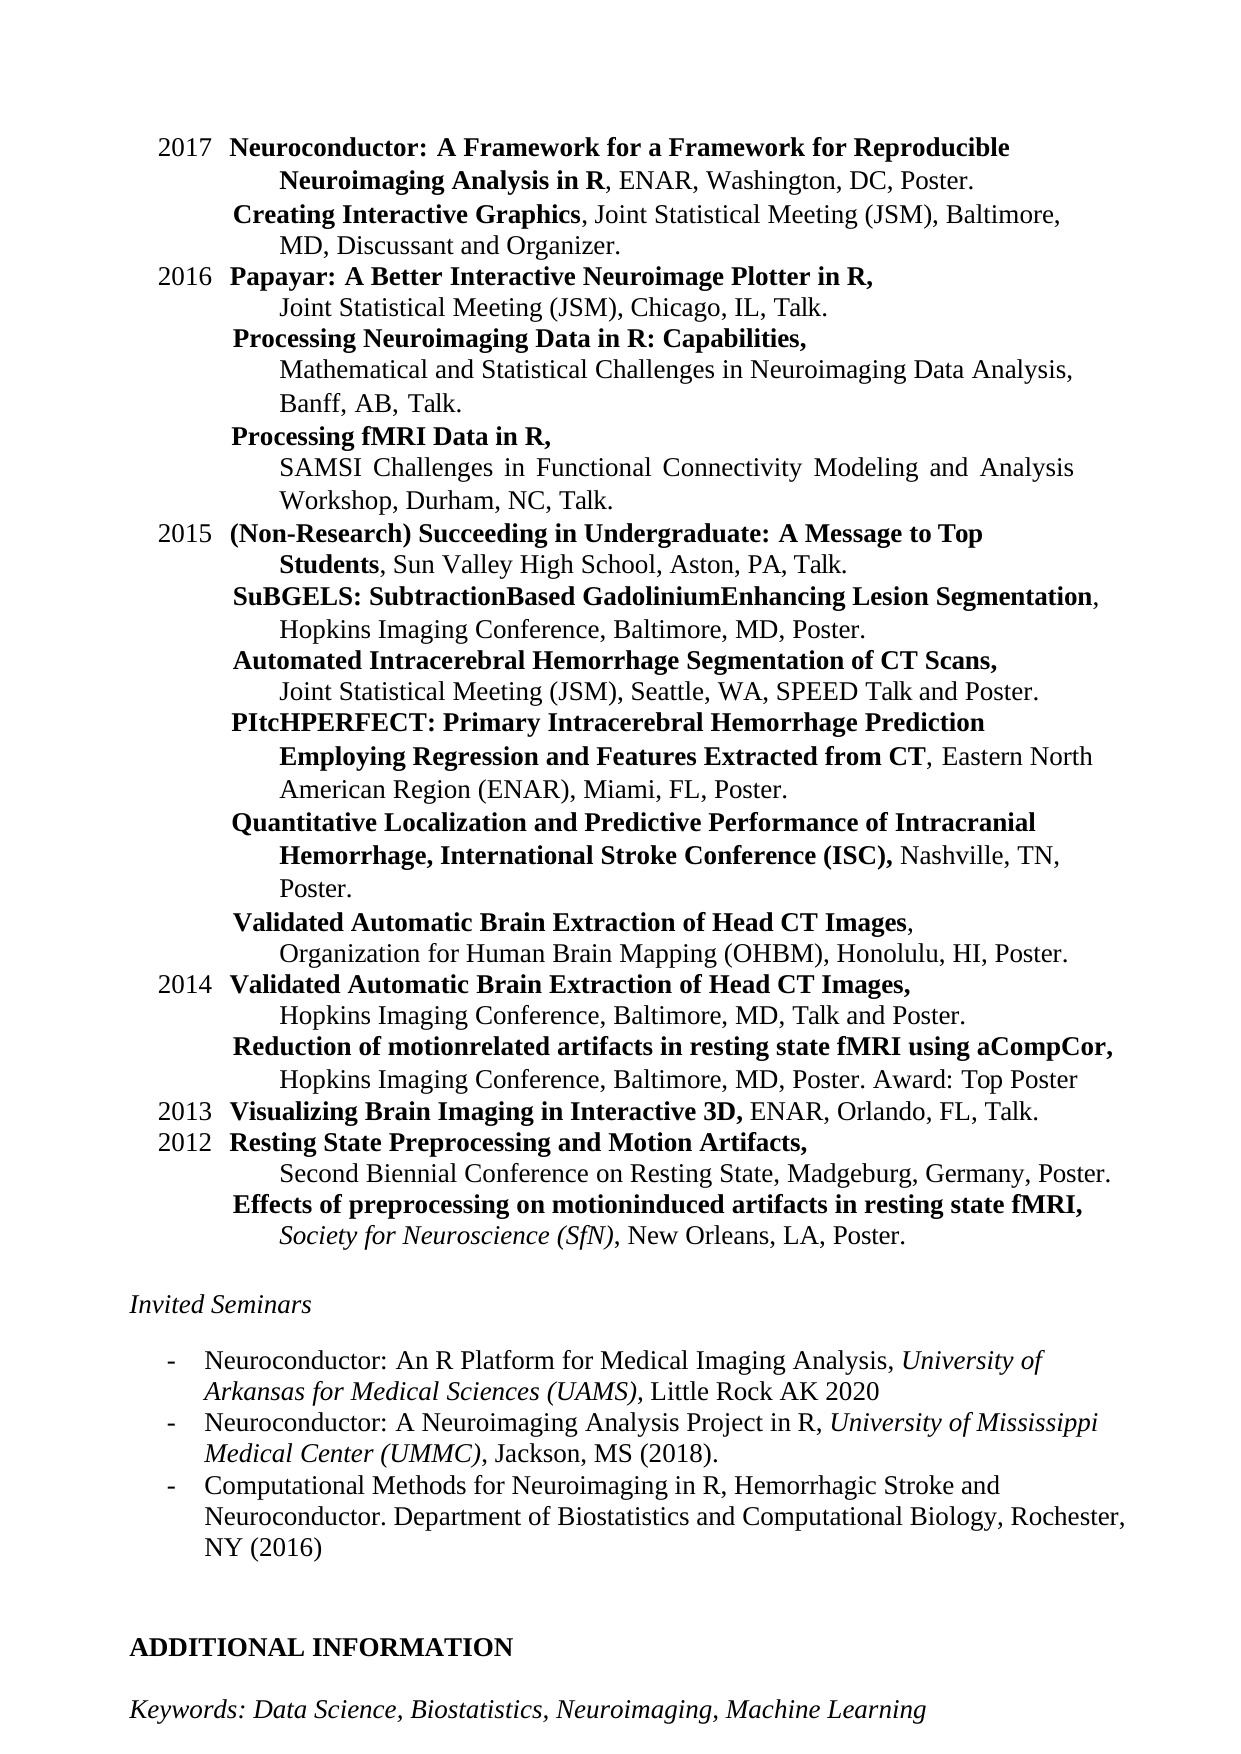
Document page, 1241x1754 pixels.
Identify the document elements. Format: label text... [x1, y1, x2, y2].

text Joint Statistical Meeting (JSM), Chicago, IL, Talk. [233, 291, 1130, 322]
subtitle MD, Discussant and Organizer. [233, 229, 1130, 260]
text Employing Regression and Features Extracted from CT, Eastern North American Region (ENAR), Miami, FL, Poster. [279, 740, 1130, 804]
text PItcHPERFECT: Primary Intracerebral Hemorrhage Prediction [204, 706, 1130, 738]
text Organization for Human Brain Mapping (OHBM), Honolulu, HI, Poster. [233, 937, 1130, 968]
subtitle Creating Interactive Graphics, Joint Statistical Meeting (JSM), Baltimore, [233, 198, 1130, 229]
subtitle Reduction of motion­related artifacts in resting state fMRI using aCompCor, [233, 1030, 1130, 1062]
list Computational Methods for Neuroimaging in R, Hemorrhagic Stroke and Neuroconductor. Department of Biostatistics and Computational Biology, Rochester, NY (2016) [167, 1469, 1130, 1562]
text Keywords: Data Science, Biostatistics, Neuroimaging, Machine Learning [129, 1687, 1130, 1725]
text Society for Neuroscience (SfN), New Orleans, LA, Poster. [233, 1219, 1130, 1251]
subtitle SuBGELS: Subtraction­Based Gadolinium­Enhancing Lesion Segmentation, [186, 580, 1130, 611]
list Neuroconductor: An R Platform for Medical Imaging Analysis, University of Arkansas for Medical Sciences (UAMS), Little Rock AK 2020 [167, 1344, 1130, 1406]
subtitle Validated Automatic Brain Extraction of Head CT Images, [186, 906, 1130, 937]
subtitle Quantitative Localization and Predictive Performance of Intracranial [231, 806, 1130, 837]
text Second Biennial Conference on Resting State, Madgeburg, Germany, Poster. [233, 1157, 1130, 1188]
text Joint Statistical Meeting (JSM), Seattle, WA, SPEED Talk and Poster. [279, 675, 1130, 706]
subtitle Processing Neuroimaging Data in R: Capabilities, [186, 322, 1130, 353]
text ADDITIONAL INFORMATION [129, 1625, 1130, 1662]
subtitle 2016 Papayar: A Better Interactive Neuroimage Plotter in R, [158, 260, 1130, 291]
subtitle 2017 Neuroconductor: A Framework for a Framework for Reproducible [158, 131, 1130, 162]
text SAMSI Challenges in Functional Connectivity Modeling and Analysis Workshop, Durham, NC, Talk. [279, 451, 1130, 515]
subtitle Effects of preprocessing on motion­induced artifacts in resting state fMRI, [186, 1188, 1130, 1219]
text Hopkins Imaging Conference, Baltimore, MD, Poster. Award: Top Poster [233, 1064, 1130, 1095]
subtitle Hemorrhage, International Stroke Conference (ISC), Nashville, TN, Poster. [279, 839, 1130, 904]
list Neuroconductor: A Neuroimaging Analysis Project in R, University of Mississippi Medical Center (UMMC), Jackson, MS (2018). [167, 1406, 1130, 1469]
subtitle 2015 (Non-Research) Succeeding in Undergraduate: A Message to Top [158, 517, 1130, 549]
subtitle Automated Intracerebral Hemorrhage Segmentation of CT Scans, [186, 644, 1130, 675]
subtitle 2014 Validated Automatic Brain Extraction of Head CT Images, [158, 968, 1130, 999]
text Invited Seminars [129, 1282, 1130, 1319]
subtitle Processing fMRI Data in R, [204, 420, 1130, 451]
text Hopkins Imaging Conference, Baltimore, MD, Poster. [233, 613, 1130, 644]
subtitle Neuroimaging Analysis in R, ENAR, Washington, DC, Poster. [233, 164, 1130, 196]
subtitle Students, Sun Valley High School, Aston, PA, Talk. [233, 549, 1130, 580]
subtitle 2012 Resting State Preprocessing and Motion Artifacts, [158, 1126, 1130, 1157]
subtitle 2013 Visualizing Brain Imaging in Interactive 3D, ENAR, Orlando, FL, Talk. [158, 1095, 1130, 1126]
text Mathematical and Statistical Challenges in Neuroimaging Data Analysis, Banff, AB, Talk. [279, 353, 1130, 418]
text Hopkins Imaging Conference, Baltimore, MD, Talk and Poster. [204, 999, 1130, 1030]
